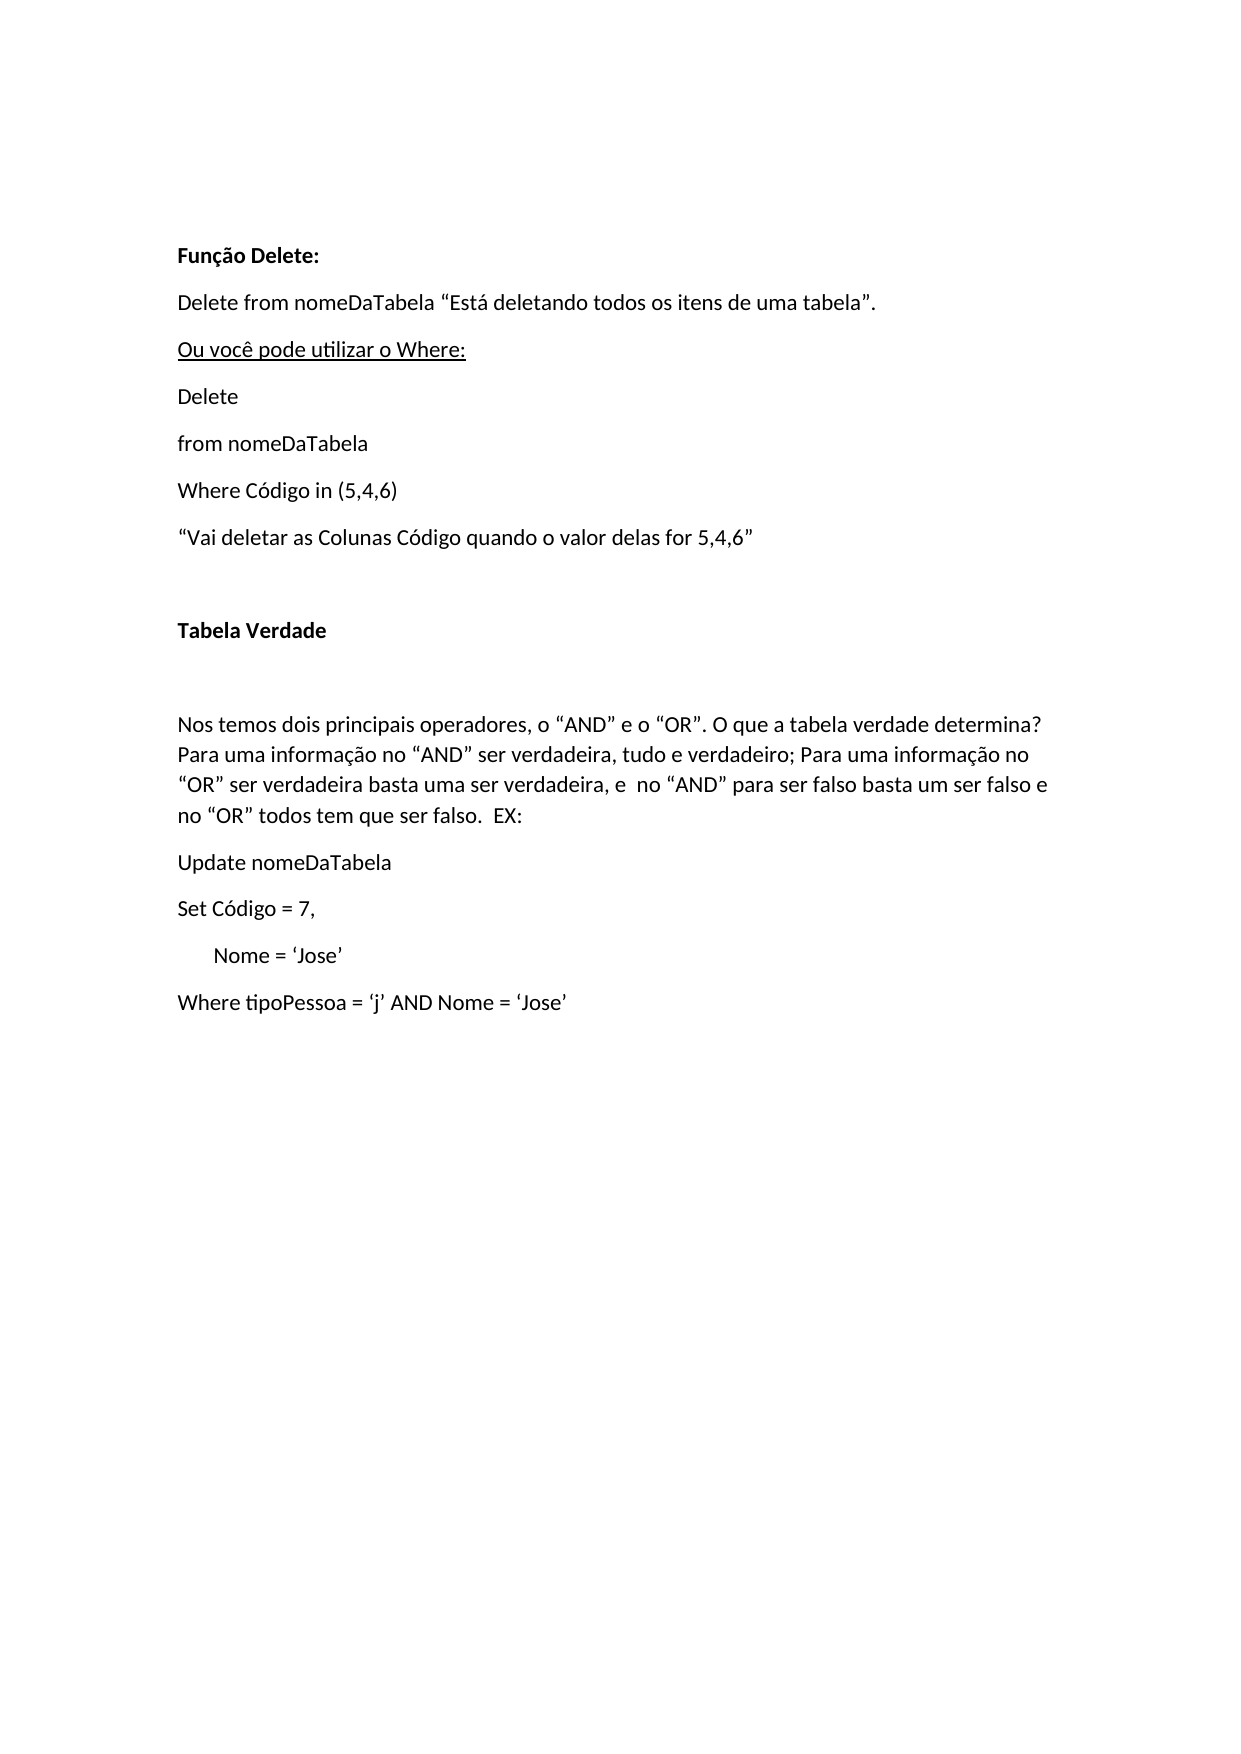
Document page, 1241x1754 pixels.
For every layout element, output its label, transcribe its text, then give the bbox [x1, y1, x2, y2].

text Delete from nomeDaTabela “Está deletando todos os itens de uma tabela”. [177, 288, 1063, 316]
text Delete [177, 382, 1063, 410]
text from nomeDaTabela [177, 429, 1063, 457]
text Função Delete: [177, 241, 1063, 269]
text Nos temos dois principais operadores, o “AND” e o “OR”. O que a tabela verdade determina? Para uma informação no “AND” ser verdadeira, tudo e verdadeiro; Para uma informação no “OR” ser verdadeira basta uma ser verdadeira, e no “AND” para ser falso basta um ser falso e no “OR” todos tem que ser falso. EX: [177, 710, 1063, 829]
text Where Código in (5,4,6) [177, 476, 1063, 504]
text Nome = ‘Jose’ [177, 941, 1063, 969]
text Update nomeDaTabela [177, 848, 1063, 876]
text Ou você pode utilizar o Where: [177, 335, 1063, 363]
text Tabela Verdade [177, 616, 1063, 644]
text “Vai deletar as Colunas Código quando o valor delas for 5,4,6” [177, 523, 1063, 551]
text Set Código = 7, [177, 894, 1063, 922]
text Where tipoPessoa = ‘j’ AND Nome = ‘Jose’ [177, 988, 1063, 1016]
